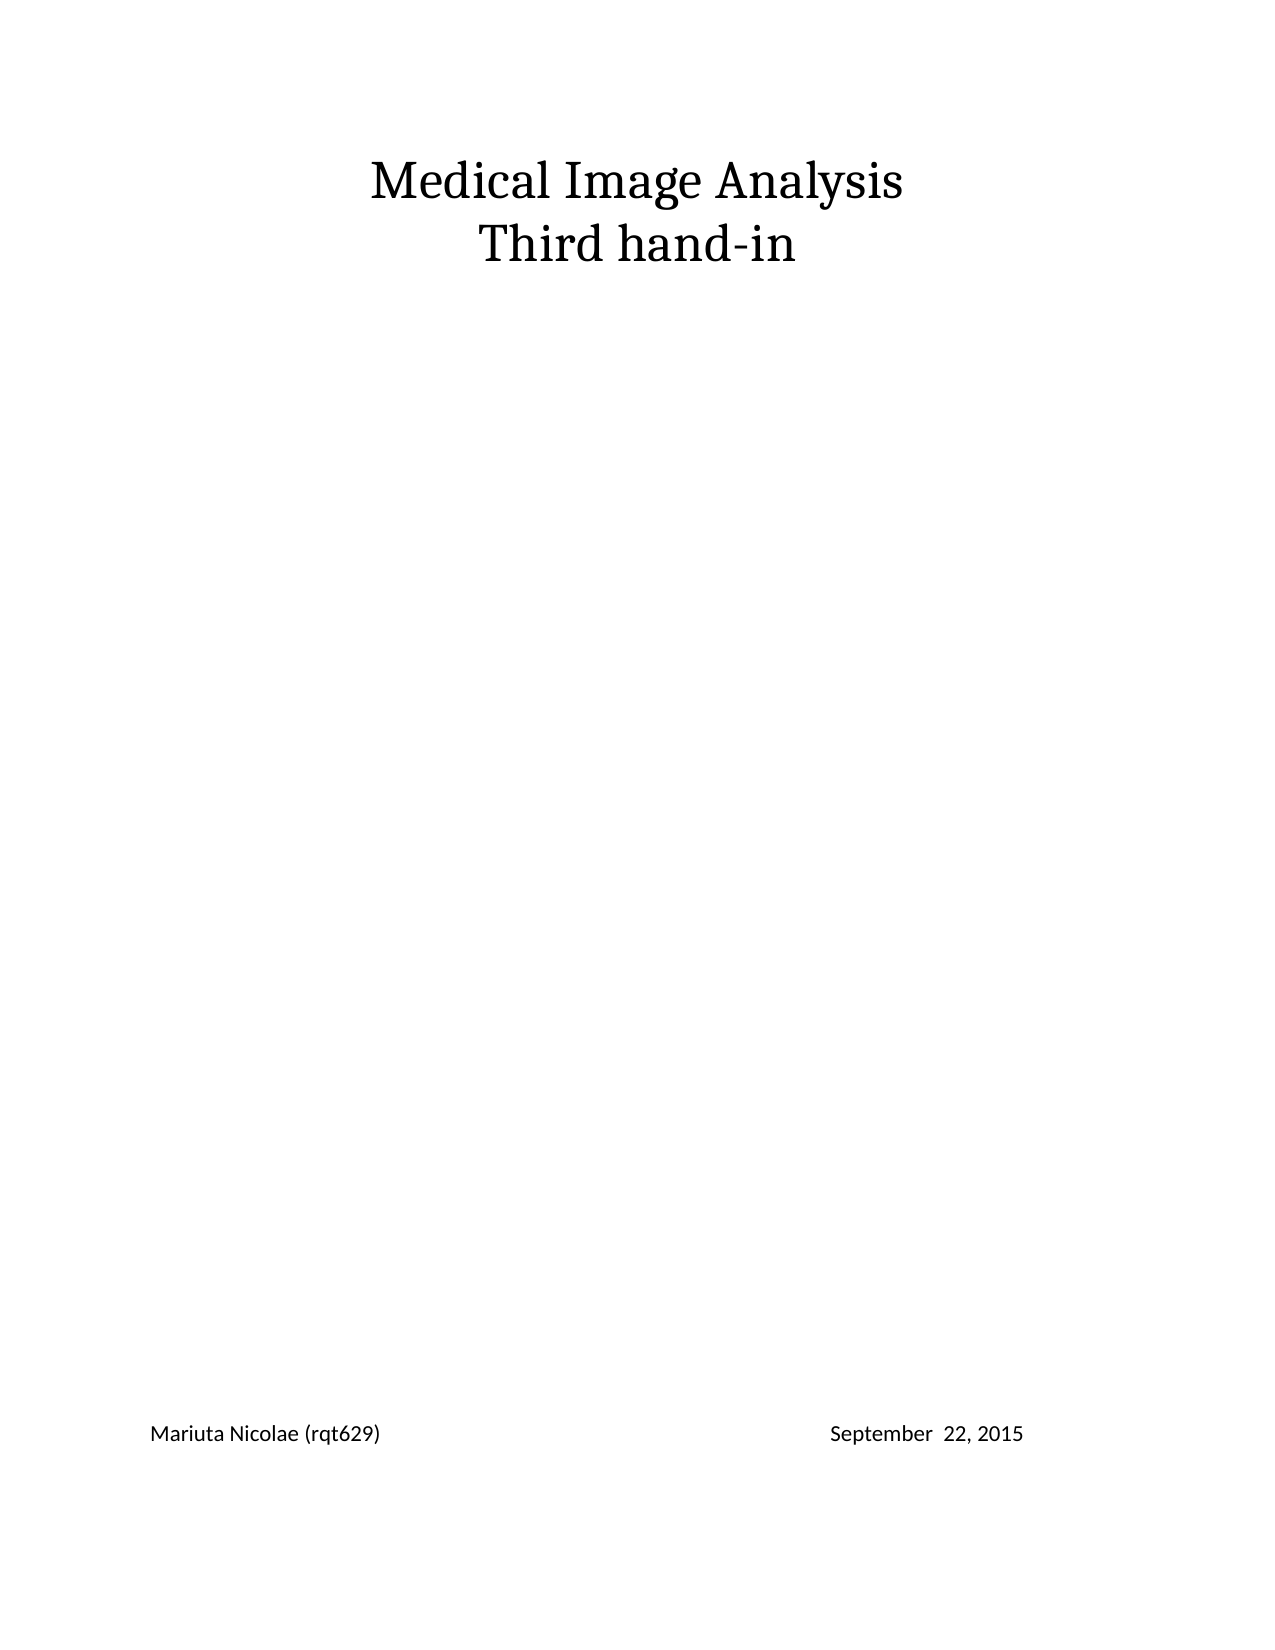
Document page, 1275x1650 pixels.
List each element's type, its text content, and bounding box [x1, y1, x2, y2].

title Third hand-in [150, 212, 1125, 274]
text Mariuta Nicolae (rqt629) September 22, 2015 [150, 1419, 1125, 1447]
title Medical Image Analysis [150, 150, 1125, 212]
